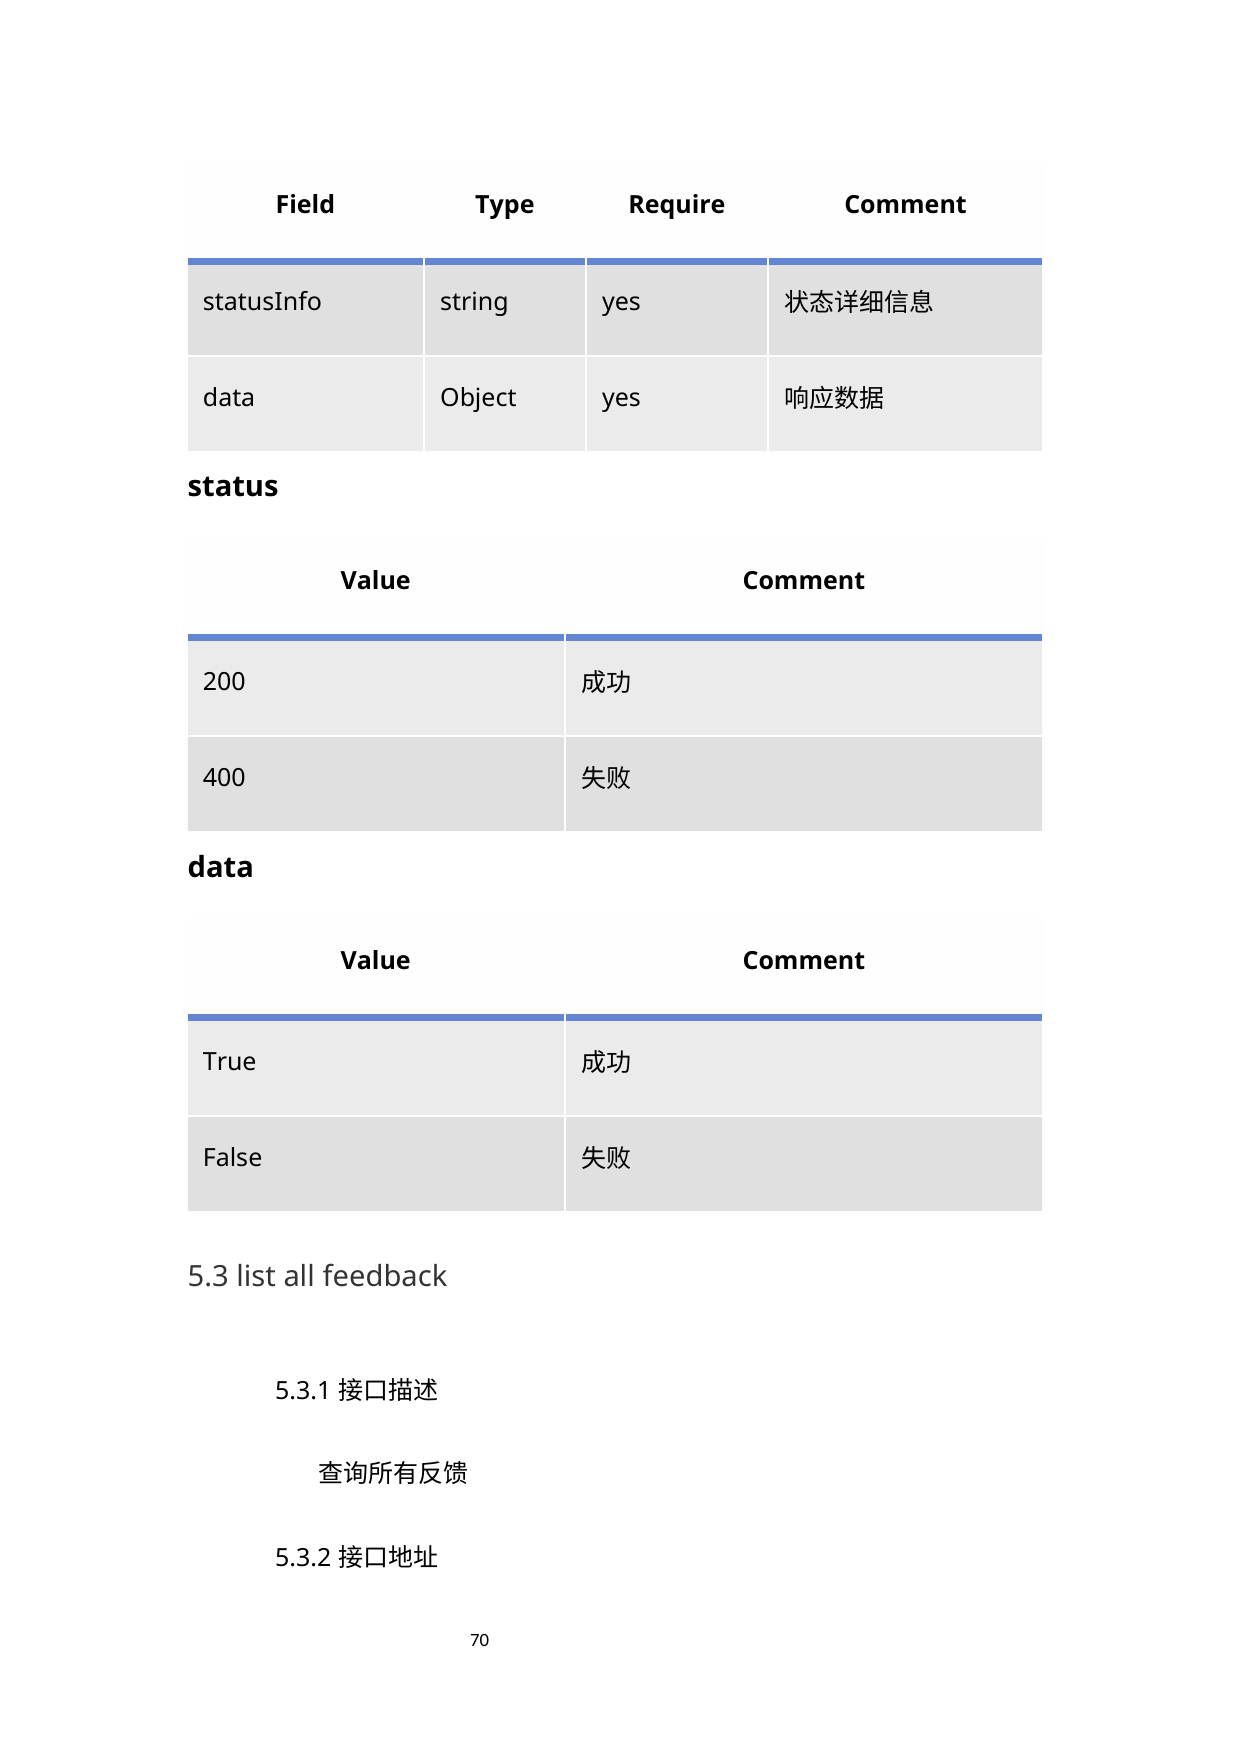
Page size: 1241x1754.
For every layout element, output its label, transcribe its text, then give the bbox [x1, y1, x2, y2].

subtitle 5.3 list all feedback [187, 1242, 1053, 1307]
table_header Comment [769, 164, 1042, 258]
table_cell Object [425, 357, 585, 451]
table_cell 400 [188, 737, 564, 831]
table_cell 成功 [566, 1021, 1042, 1115]
table_cell False [188, 1117, 564, 1211]
table_cell yes [587, 265, 767, 355]
table_cell data [188, 357, 423, 451]
table_header Value [188, 540, 564, 634]
table_cell 响应数据 [769, 357, 1042, 451]
table_header Type [425, 164, 585, 258]
table_cell 成功 [566, 641, 1042, 735]
table_header Field [188, 164, 423, 258]
table_cell 失败 [566, 737, 1042, 831]
text data [187, 833, 1053, 898]
table_cell 状态详细信息 [769, 265, 1042, 355]
table_header Value [188, 920, 564, 1014]
table_cell 失败 [566, 1117, 1042, 1211]
text 5.3.2 接口地址 [231, 1523, 1053, 1588]
table_header Require [587, 164, 767, 258]
text 5.3.1 接口描述 [231, 1356, 1053, 1421]
text status [187, 453, 1053, 518]
table_header Comment [566, 920, 1042, 1014]
table_cell string [425, 265, 585, 355]
table_cell yes [587, 357, 767, 451]
text 查询所有反馈 [275, 1439, 1053, 1504]
table_cell 200 [188, 641, 564, 735]
table_cell True [188, 1021, 564, 1115]
table_header Comment [566, 540, 1042, 634]
table_cell statusInfo [188, 265, 423, 355]
